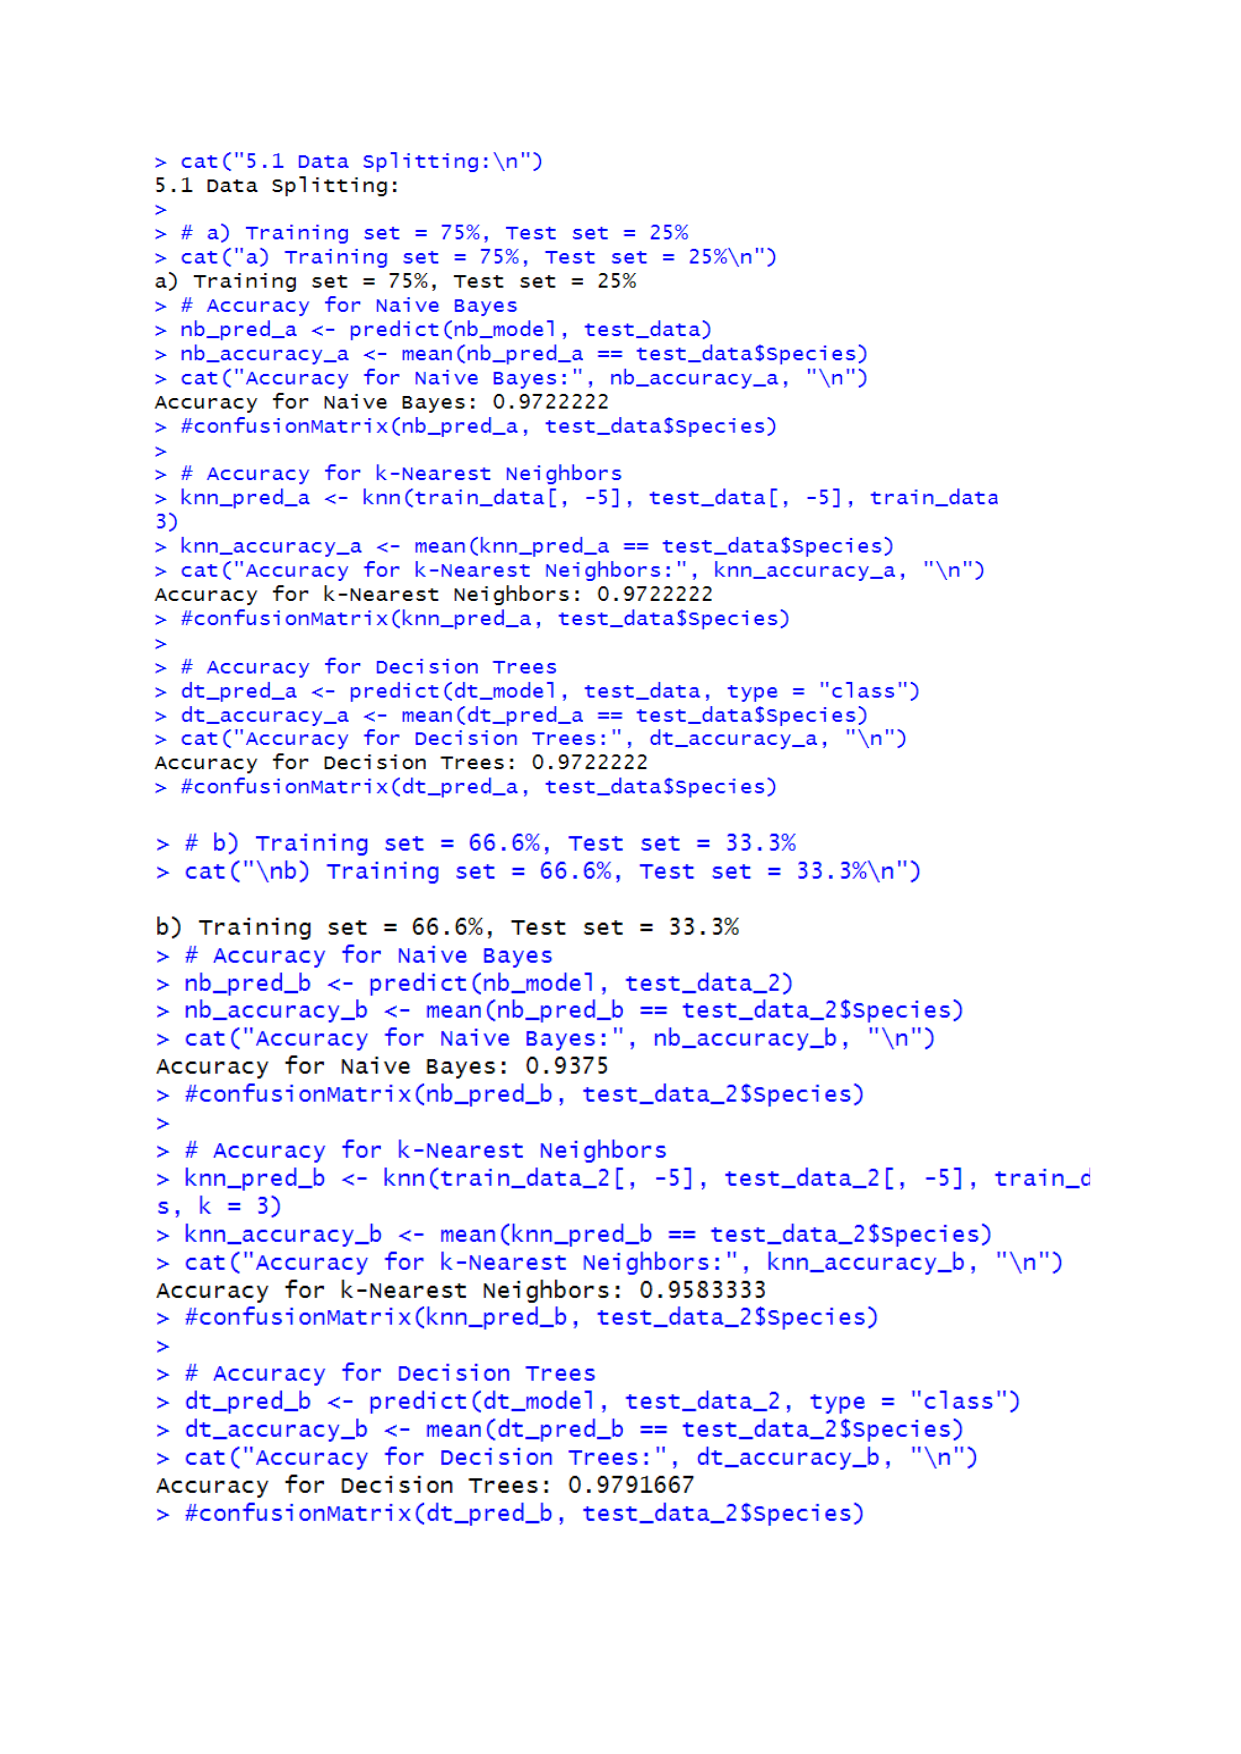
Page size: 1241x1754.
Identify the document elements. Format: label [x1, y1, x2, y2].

picture [150, 825, 1091, 1532]
picture [150, 150, 998, 807]
